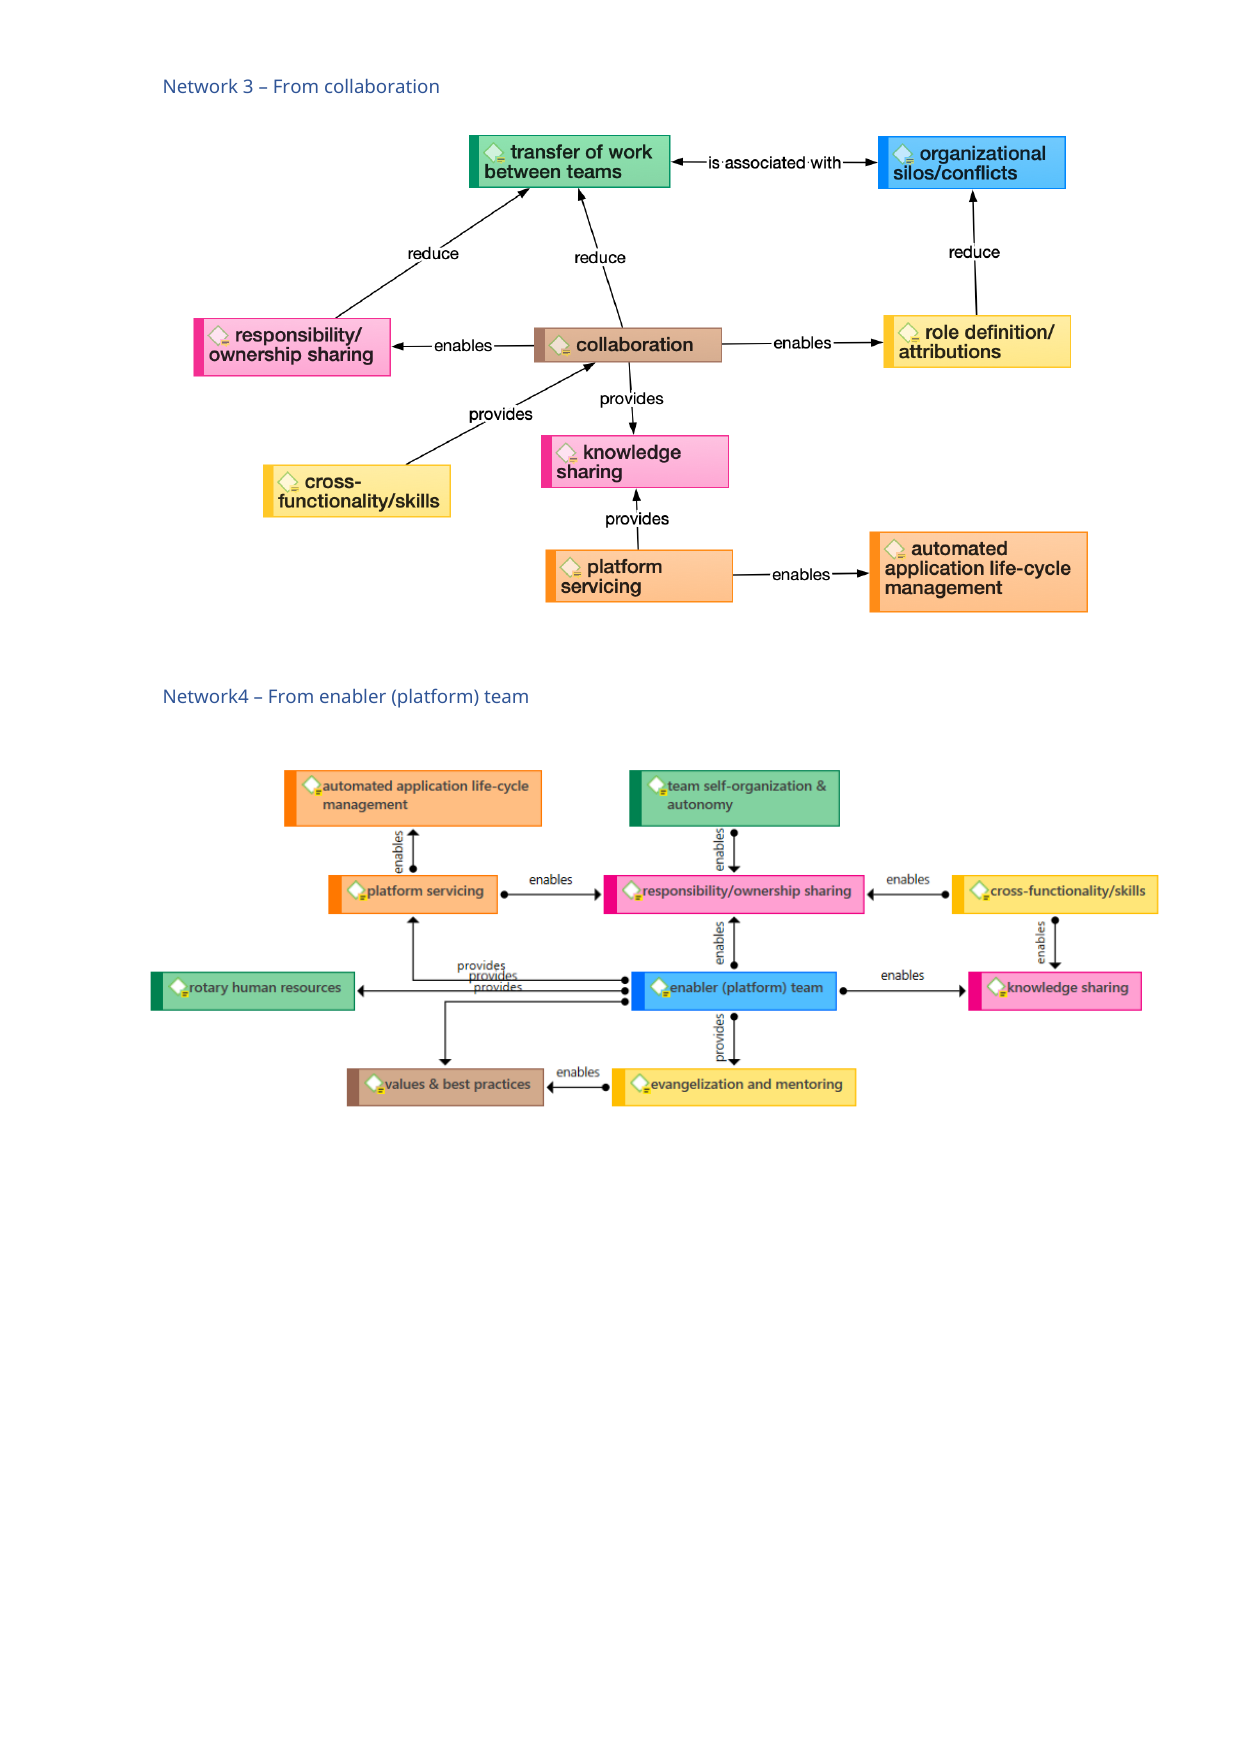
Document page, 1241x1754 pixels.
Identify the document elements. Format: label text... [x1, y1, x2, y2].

subtitle Network 3 – From collaboration [162, 74, 1181, 99]
picture [175, 101, 1096, 619]
subtitle Network4 – From enabler (platform) team [162, 684, 1181, 709]
picture [88, 758, 1182, 1129]
